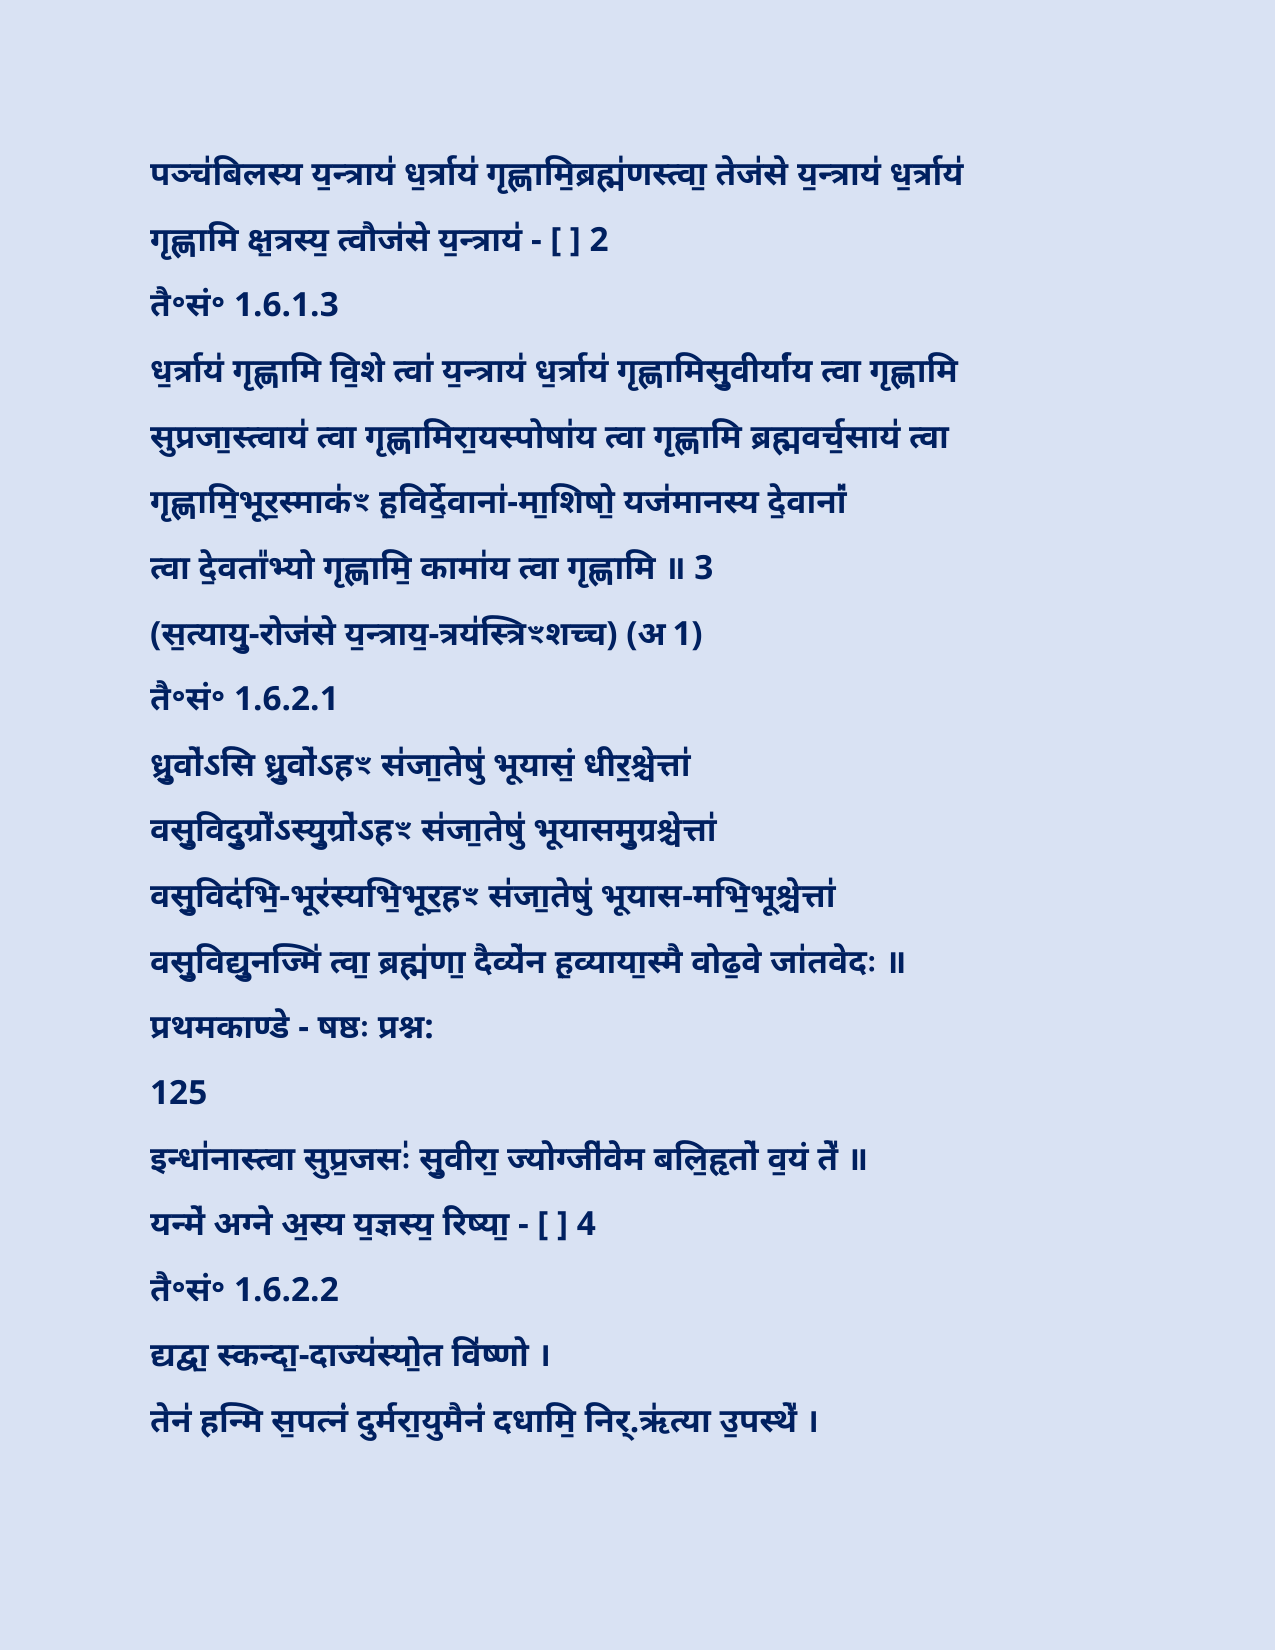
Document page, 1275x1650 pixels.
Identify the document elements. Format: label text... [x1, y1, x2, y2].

text 125 [150, 1069, 1125, 1114]
text त्वा दे॒वता᳚भ्यो गृह्णामि॒ कामा॑य त्वा गृह्णामि ॥ 3 [150, 544, 1125, 589]
text द्यद्वा॒ स्कन्दा॒-दाज्य॑स्यो॒त वि॑ष्णो । [150, 1331, 1125, 1377]
text सुप्रजा॒स्त्वाय॑ त्वा गृह्णामिरा॒यस्पोषा॑य त्वा गृह्णामि ब्रह्मवर्च॒साय॑ त्वा [150, 412, 1125, 458]
text तै॰सं॰ 1.6.2.2 [150, 1266, 1125, 1311]
text प्रथमकाण्डे - षष्ठः प्रश्न: [150, 1003, 1125, 1048]
text वसु॒विद्यु॒नज्मि॑ त्वा॒ ब्रह्म॑णा॒ दैव्ये॑न ह॒व्याया॒स्मै वोढ॒वे जा॑तवेदः ॥ [150, 937, 1125, 983]
text वसु॒विद॑भि॒-भूर॑स्यभि॒भूर॒हꣳ स॑जा॒तेषु॑ भूयास-मभि॒भूश्चेत्ता॑ [150, 872, 1125, 917]
text इन्धा॑नास्त्वा सुप्र॒जसः॑ सु॒वीरा॒ ज्योग्जी॑वेम बलि॒हृतो॑ व॒यं ते᳚ ॥ [150, 1134, 1125, 1180]
text वसु॒विदु॒ग्रो᳚ऽस्यु॒ग्रो॑ऽहꣳ स॑जा॒तेषु॑ भूयासमु॒ग्रश्चेत्ता॑ [150, 806, 1125, 852]
text (स॒त्यायु॒-रोज॑से य॒न्त्राय॒-त्रय॑स्त्रिꣳशच्च) (अ1) [150, 609, 1125, 655]
text तै॰सं॰ 1.6.2.1 [150, 675, 1125, 720]
text ध॒र्त्राय॑ गृह्णामि वि॒शे त्वा॑ य॒न्त्राय॑ ध॒र्त्राय॑ गृह्णामिसु॒वीर्या॑य त्वा गृह्णामि [150, 347, 1125, 392]
text तेन॑ हन्मि स॒पत्नं॑ दुर्मरा॒युमैनं॑ दधामि॒ निर्.ऋ॑त्या उ॒पस्थे᳚ । [150, 1397, 1125, 1442]
text तै॰सं॰ 1.6.1.3 [150, 281, 1125, 327]
text गृह्णामि क्ष॒त्रस्य॒ त्वौज॑से य॒न्त्राय॑ - [ ] 2 [150, 216, 1125, 261]
text यन्मे॑ अग्ने अ॒स्य य॒ज्ञस्य॒ रिष्या॒ - [ ] 4 [150, 1200, 1125, 1245]
text ध्रु॒वो॑ऽसि ध्रु॒वो॑ऽहꣳ स॑जा॒तेषु॑ भूयासं॒ धीर॒श्चेत्ता॑ [150, 741, 1125, 786]
text गृह्णामि॒भूर॒स्माक॑ꣳ ह॒विर्दे॒वाना॑-मा॒शिषो॒ यज॑मानस्य दे॒वानां᳚ [150, 478, 1125, 523]
text पञ्च॑बिलस्य य॒न्त्राय॑ ध॒र्त्राय॑ गृह्णामि॒ब्रह्म॑णस्त्वा॒ तेज॑से य॒न्त्राय॑ ध॒र्त्राय॑ [150, 150, 1125, 195]
